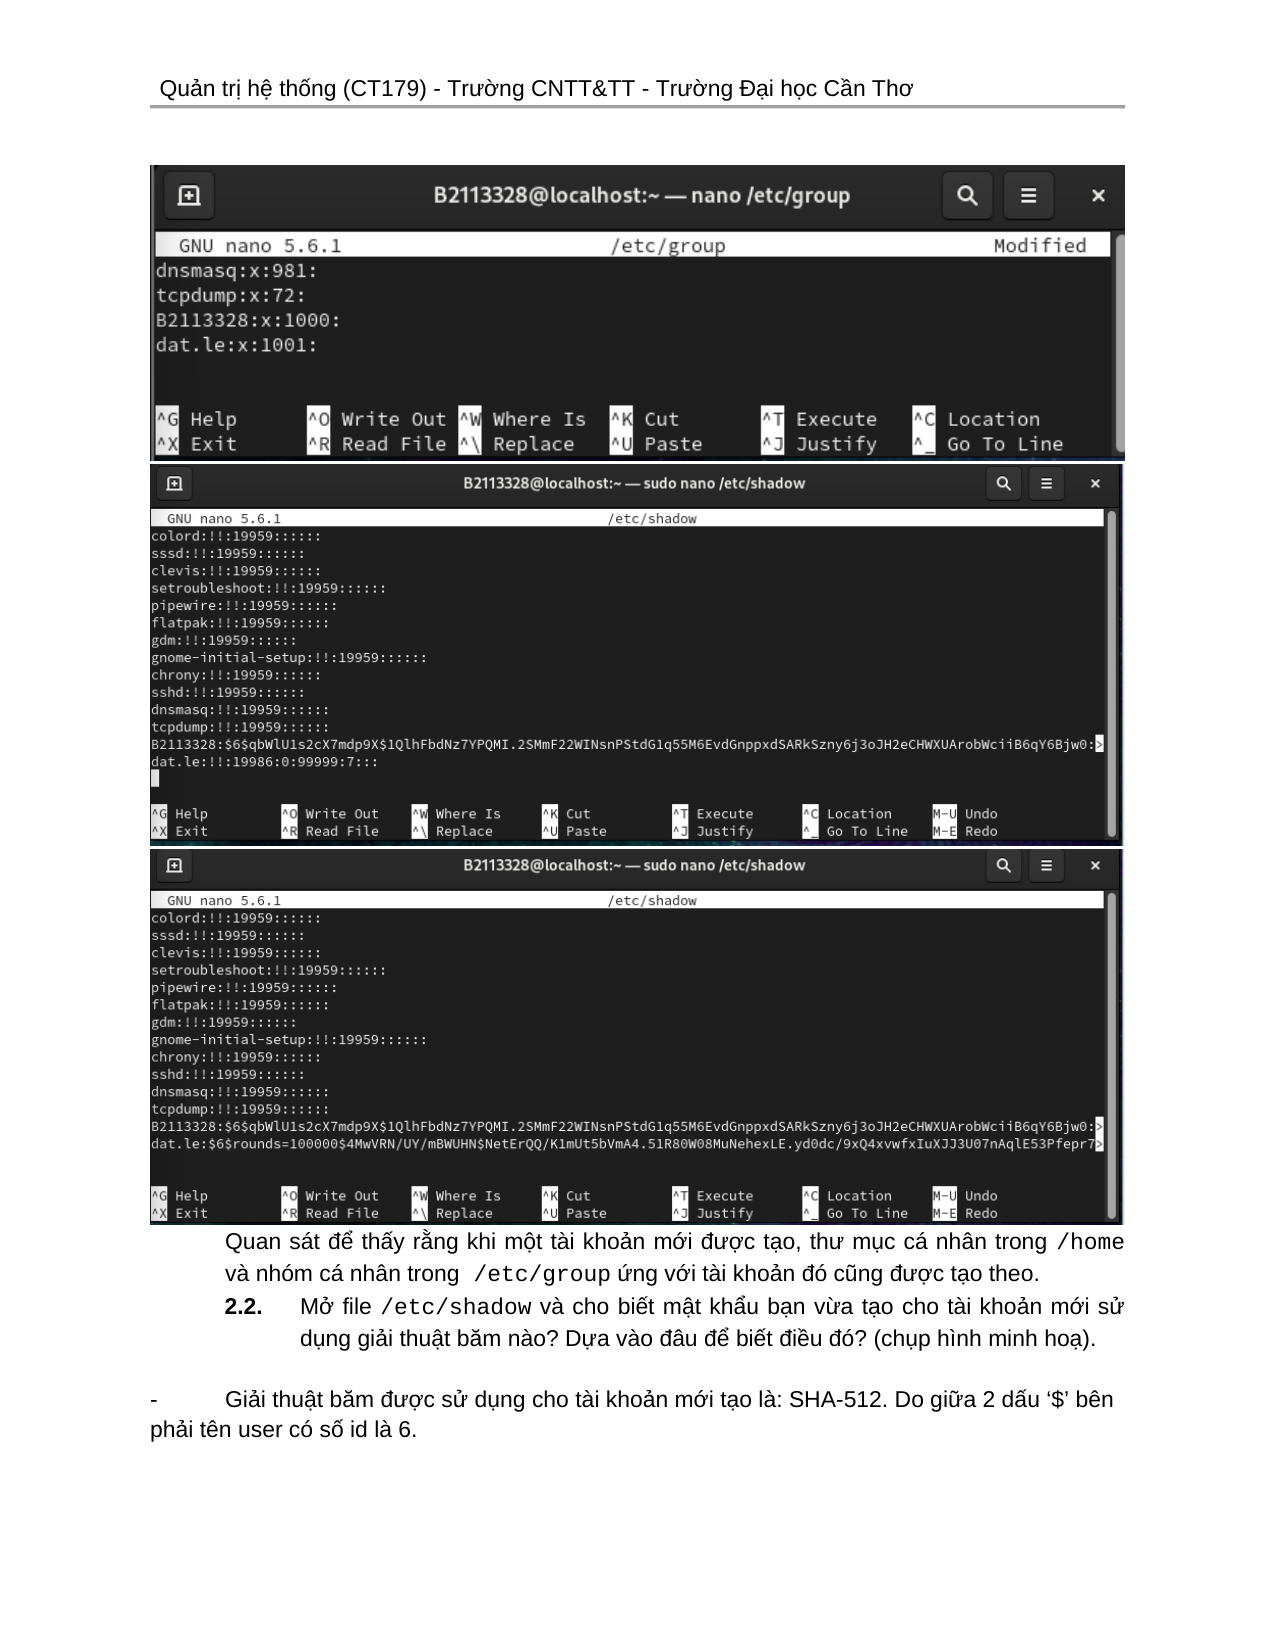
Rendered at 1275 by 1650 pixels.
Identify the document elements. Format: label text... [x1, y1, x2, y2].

list Mở file /etc/shadow và cho biết mật khẩu bạn vừa tạo cho tài khoản mới sử dụng giải thuật băm nào? Dựa vào đâu để biết điều đó? (chụp hình minh hoạ). [262, 1293, 1125, 1351]
picture [150, 464, 1125, 846]
text Quan sát để thấy rằng khi một tài khoản mới được tạo, thư mục cá nhân trong /home và nhóm cá nhân trong /etc/group ứng với tài khoản đó cũng được tạo theo. [225, 1228, 1125, 1289]
picture [150, 849, 1125, 1225]
picture [150, 165, 1125, 461]
list - Giải thuật băm được sử dụng cho tài khoản mới tạo là: SHA-512. Do giữa 2 dấu ‘$’ bên phải tên user có số id là 6. [150, 1386, 1125, 1442]
